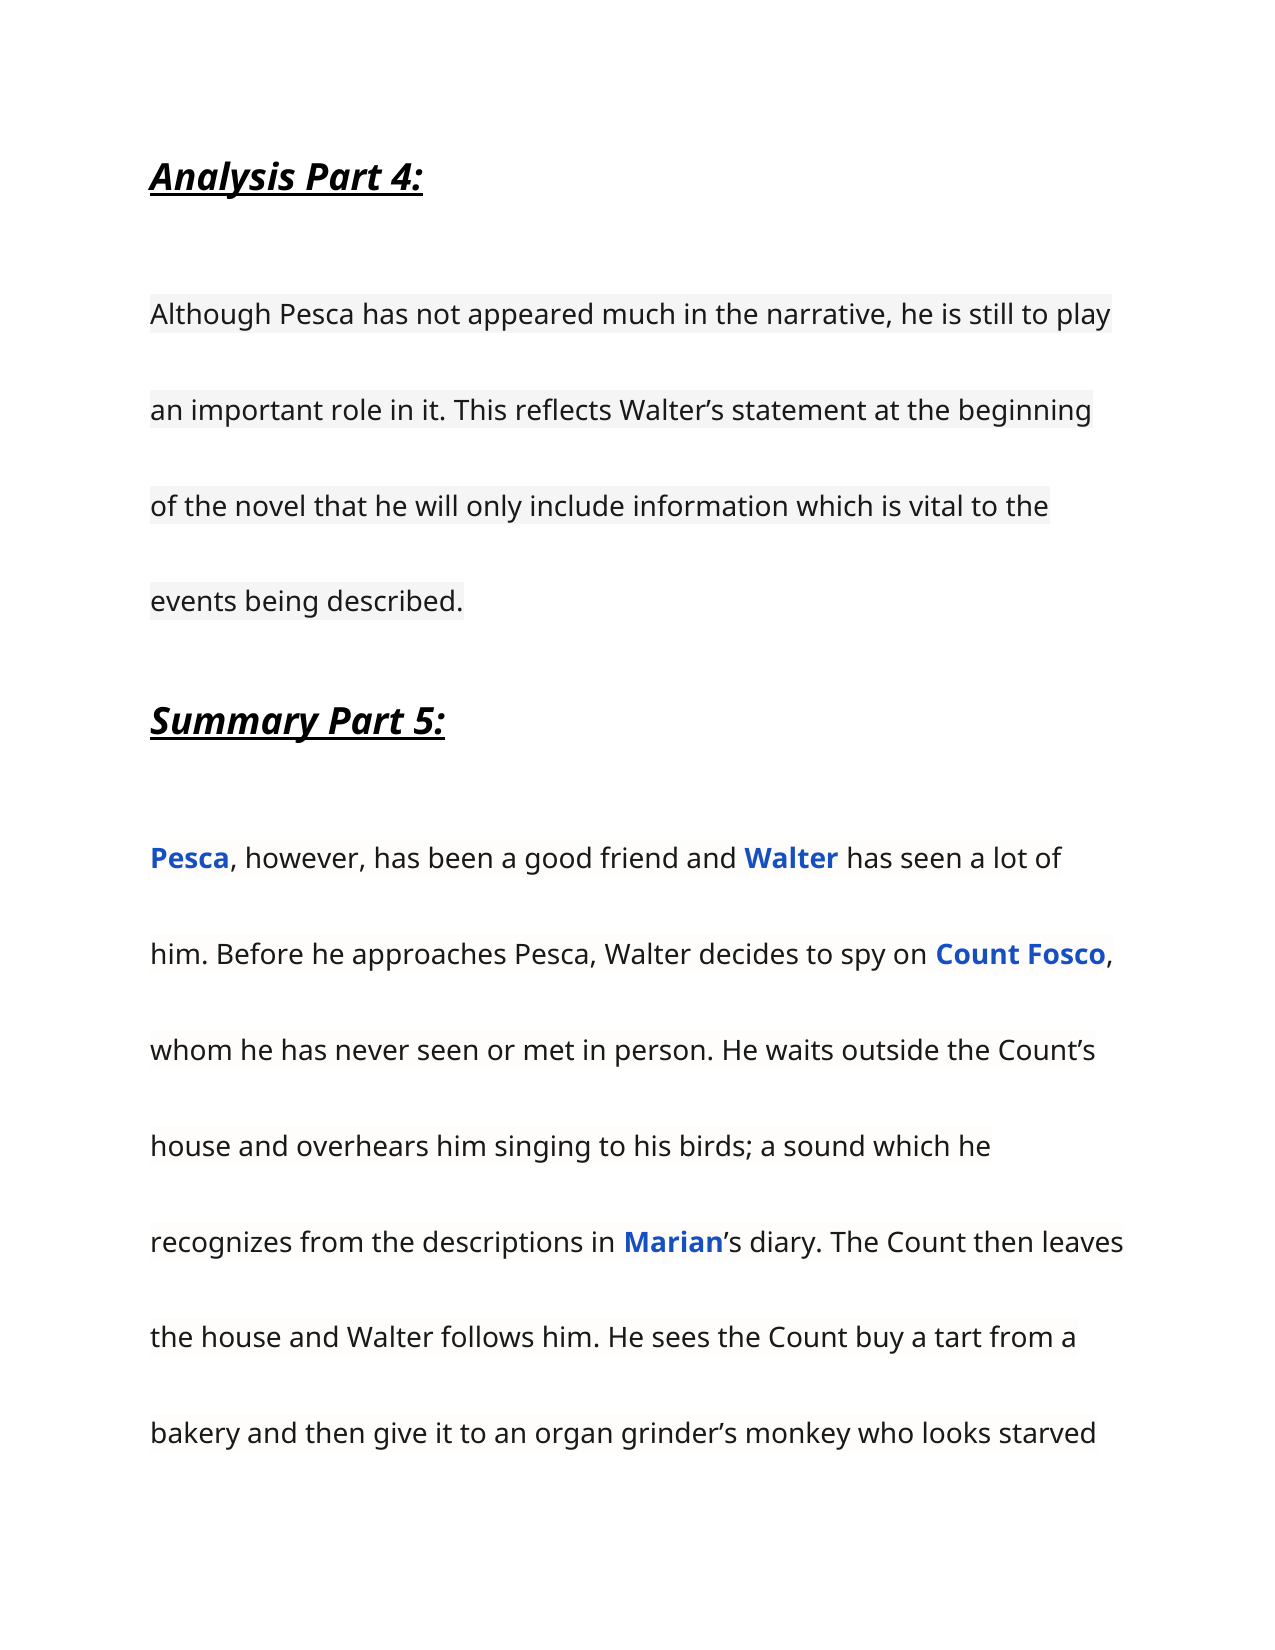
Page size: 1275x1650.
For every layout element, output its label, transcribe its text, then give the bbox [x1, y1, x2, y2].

text Summary Part 5: [150, 694, 1125, 745]
text Analysis Part 4: [150, 150, 1125, 201]
text Although Pesca has not appeared much in the narrative, he is still to play an important role in it. This reflects Walter’s statement at the beginning of the novel that he will only include information which is vital to the events being described. [150, 294, 1125, 620]
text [150, 838, 1125, 1452]
